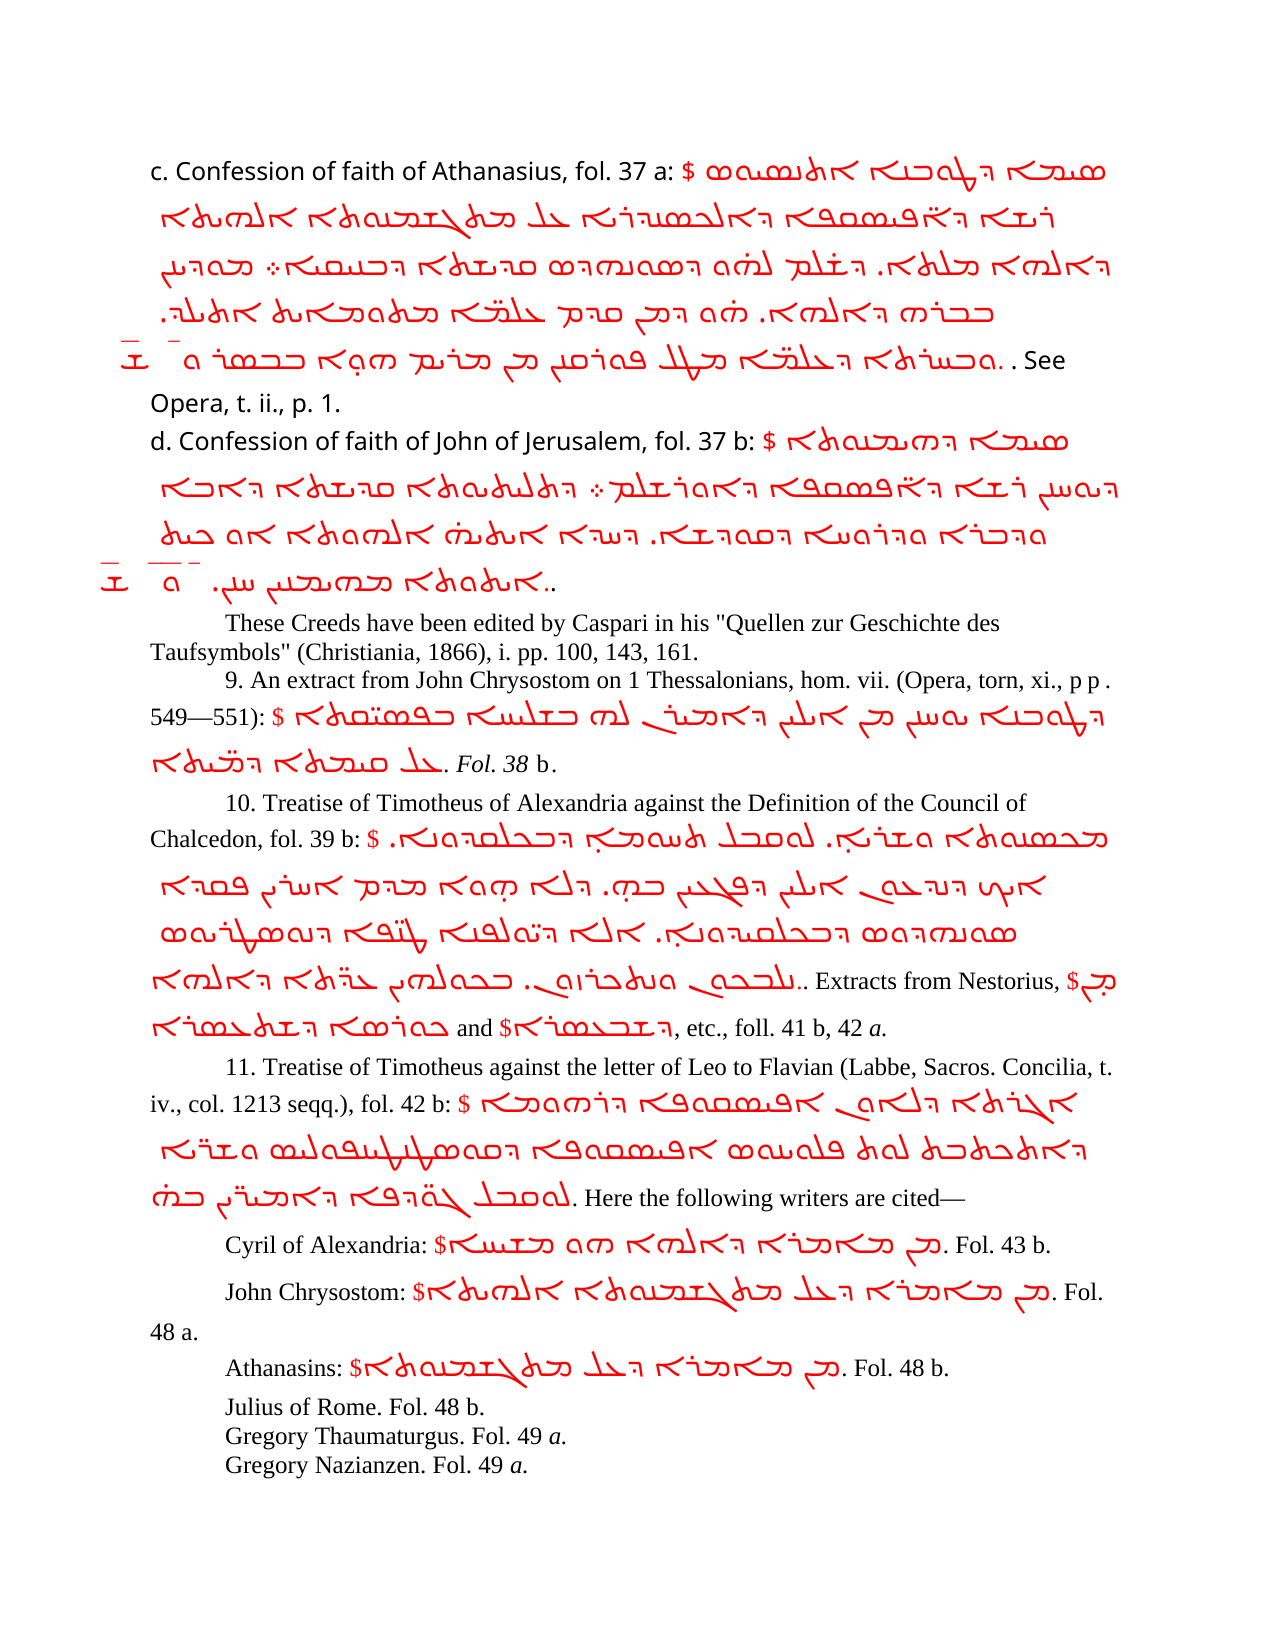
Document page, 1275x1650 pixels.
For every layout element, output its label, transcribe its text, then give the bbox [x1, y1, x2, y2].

text John Chrysostom: $ܡܢ ܡܐܡܪܐ ܕܥܠ ܡܬܓܫܡܢܘܬܐ ܐܠܗܝܬܐ. Fol. 48 a. [150, 1269, 1125, 1345]
text 9. An extract from John Chrysostom on 1 Thessalonians, hom. vii. (Opera, torn, xi., pp. 549—551): $ܕܛܘܒܢܐ ܝܘܚܢܢ ܡܢ ܐܝܠܝܢ ܕܐܡܝܪܢ ܠܗ ܒܫܠܝܚܐ ܒܦܣܝ̈ܩܬܐ ܥܠ ܩܝܡܬܐ ܕܡ̈ܝܬܐ. Fol. 38 b. [150, 665, 1125, 788]
text d. Confession of faith of John of Jerusalem, fol. 37 b: $ܣܝܡܐ ܕܗܝܡܢܘܬܐ ܕܝܘܚܢܢ ܪܫܐ ܕܐ̈ܦܣܩܦܐ ܕܐܘܪܫܠܡ܀ ܕܬܠܝܬܝܘܬܐ ܩܕܝܫܬܐ ܕܐܒܐ ܘܕܒܪܐ ܘܕܪܘܚܐ ܕܩܘܕܫܐ. ܕܚܕܐ ܐܝܬܝܗ̇ ܐܠܗܘܬܐ ܐܘ ܟܝܬ ܐܝܬܘܬܐ ܡܗܝܡܢܝܢ ܚܢܢ. ܏ܘܫ.. [150, 419, 1125, 608]
text Julius of Rome. Fol. 48 b. [150, 1392, 1125, 1421]
text These Creeds have been edited by Caspari in his "Quellen zur Geschichte des Taufsymbols" (Christiania, 1866), i. pp. 100, 143, 161. [150, 608, 1125, 665]
text Gregory Nazianzen. Fol. 49 a. [150, 1450, 1125, 1479]
text 10. Treatise of Timotheus of Alexandria against the Definition of the Council of Chalcedon, fol. 39 b: $ܡܟܣܢܘܬܐ ܘܫܪܝܐ̣. ܠܘܩܒܠ ܬܚܘܡܐ̣ ܕܒܟܠܩܕܘܢܐ. ܐܝܟ ܕܢܕܥܘܢ ܐܝܠܝܢ ܕܦܓܥܝܢ ܒܗ̣. ܕܠܐ ܗ̣ܘܐ ܡܕܡ ܐܚܪܝܢ ܦܩܕܐ ܣܘܢܗܕܘܣ ܕܒܟܠܩܝܕܘܢܐ̣. ܐܠܐ ܕܝ̈ܘܠܦܢܐ ܛܢ̈ܦܐ ܕܢܘܣܛܪܝܘܣ ܢܠܒܟܘܢ ܘܢܬܟܪܙܘܢ. ܒܟܘܠܗܝܢ ܥܕ̈ܬܐ ܕܐܠܗܐ.. Extracts from Nestorius, $ܡ̣ܢ ܟܘܪܣܐ ܕܫܬܥܣܪܐ and $ܕܫܒܥܣܪܐ, etc., foll. 41 b, 42 a. [150, 788, 1125, 1052]
text Gregory Thaumaturgus. Fol. 49 a. [150, 1421, 1125, 1450]
text c. Confession of faith of Athanasius, fol. 37 a: $ܣܝܡܐ ܕܛܘܒܢܐ ܐܬܢܣܝܘܣ ܪܝܫܐ ܕܐ̈ܦܝܣܩܦܐ ܕܐܠܟܣܢܕܪܝܐ ܥܠ ܡܬܓܫܡܢܘܬܐ ܐܠܗܝܬܐ ܕܐܠܗܐ ܡܠܬܐ. ܕܫ̇ܠܡ ܠܗ̇ܘ ܕܣܘܢܗܕܣ ܩܕܝܫܬܐ ܕܒܢܝܩܝܐ܀ ܡܘܕܝܢܢ ܒܒܪܗ ܕܐܠܗܐ. ܗ̇ܘ ܕܡܢ ܩܕܡ ܥܠܡ̈ܐ ܡܬܘܡܐܝܬ ܐܬܝܠܕ. ܘܒܚܪܬܐ ܕܥܠܡ̈ܐ ܡܛܠ ܦܘܪܩܢܢ ܡܢ ܡܪܝܡ ܗܘ̣ܐ ܒܒܣܪ ܘ܏ܫ. . See Opera, t. ii., p. 1. [150, 150, 1125, 419]
text Athanasins: $ܡܢ ܡܐܡܪܐ ܕܥܠ ܡܬܓܫܡܢܘܬܐ. Fol. 48 b. [150, 1345, 1125, 1392]
text 11. Treatise of Timotheus against the letter of Leo to Flavian (Labbe, Sacros. Concilia, t. iv., col. 1213 seqq.), fol. 42 b: $ܐܓܪܬܐ ܕܠܐܘܢ ܐܦܝܣܩܘܦܐ ܕܪܗܘܡܐ ܕܐܬܟܬܒܬ ܠܘܬ ܦܠܘܝܢܘܣ ܐܦܝܣܩܘܦܐ ܕܩܘܣܛܢܛܝܢܦܘܠܝܣ ܘܫܪ̈ܝܐ ܠܘܩܒܠ ܓܘ̈ܕܦܐ ܕܐܡܝܪ̈ܝܢ ܒܗ̇. Here the following writers are cited— [150, 1052, 1125, 1222]
text Cyril of Alexandria: $ܡܢ ܡܐܡܪܐ ܕܐܠܗܐ ܗܘ ܡܫܝܚܐ. Fol. 43 b. [150, 1222, 1125, 1269]
